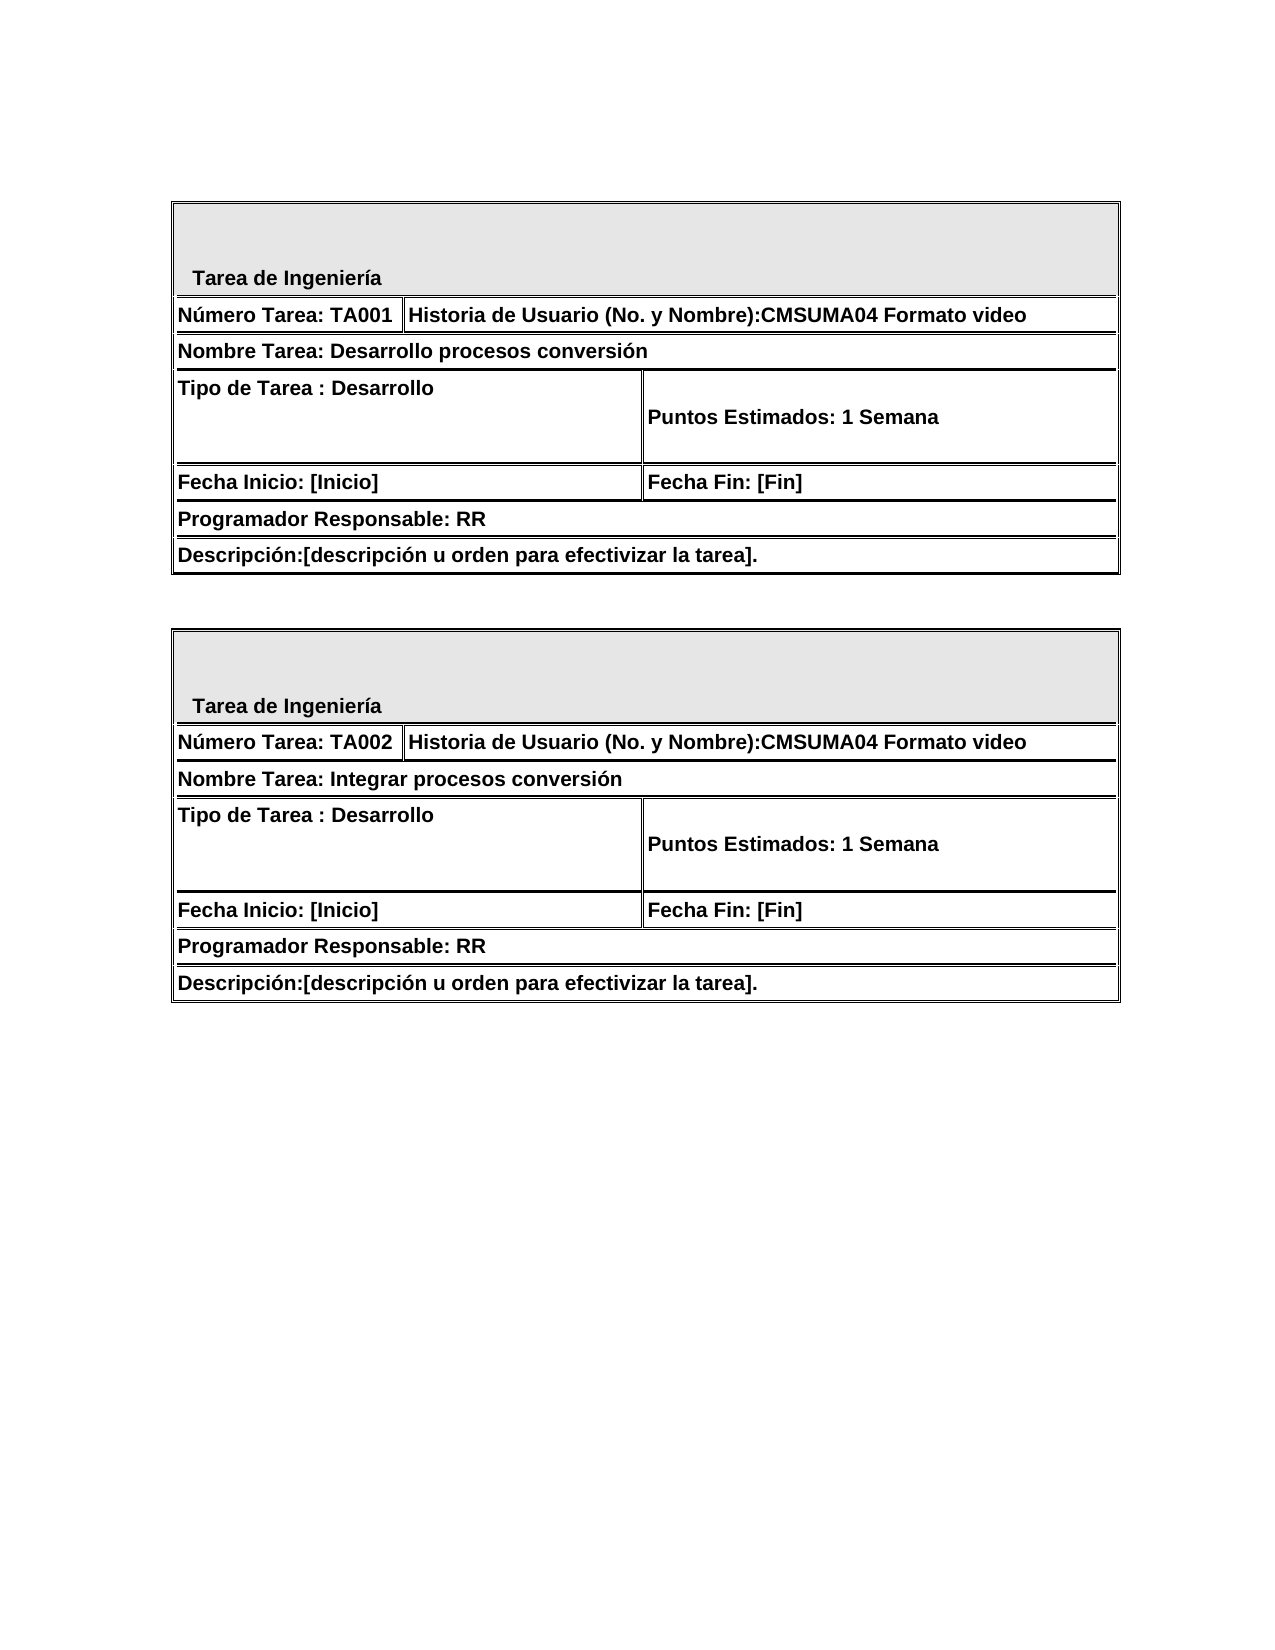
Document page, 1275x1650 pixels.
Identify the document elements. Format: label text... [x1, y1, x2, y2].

table_cell Nombre Tarea: Desarrollo procesos conversión [174, 331, 1118, 368]
table_cell Número Tarea: TA002 [174, 722, 402, 759]
table_cell Puntos Estimados: 1 Semana [644, 368, 1119, 462]
table_cell Puntos Estimados: 1 Semana [644, 795, 1118, 890]
table_cell Tipo de Tarea : Desarrollo [173, 368, 641, 462]
table_header Tarea de Ingeniería [174, 204, 1118, 295]
table_cell Número Tarea: TA001 [173, 295, 403, 331]
table_cell Fecha Fin: [Fin] [644, 462, 1118, 499]
table_cell Fecha Inicio: [Inicio] [174, 462, 641, 499]
table_cell Programador Responsable: RR [174, 499, 1118, 535]
table_cell Historia de Usuario (No. y Nombre):CMSUMA04 Formato video [405, 722, 1118, 759]
table_cell Fecha Inicio: [Inicio] [174, 890, 641, 926]
table_cell Programador Responsable: RR [174, 926, 1118, 963]
table_cell Nombre Tarea: Integrar procesos conversión [174, 759, 1118, 795]
table_cell Historia de Usuario (No. y Nombre):CMSUMA04 Formato video [404, 295, 1119, 331]
table_cell Descripción:[descripción u orden para efectivizar la tarea]. [174, 963, 1118, 999]
table_cell Descripción:[descripción u orden para efectivizar la tarea]. [174, 535, 1118, 572]
table_cell Fecha Fin: [Fin] [644, 890, 1118, 926]
table_header Tarea de Ingeniería [174, 632, 1118, 722]
table_cell Tipo de Tarea : Desarrollo [174, 795, 641, 890]
